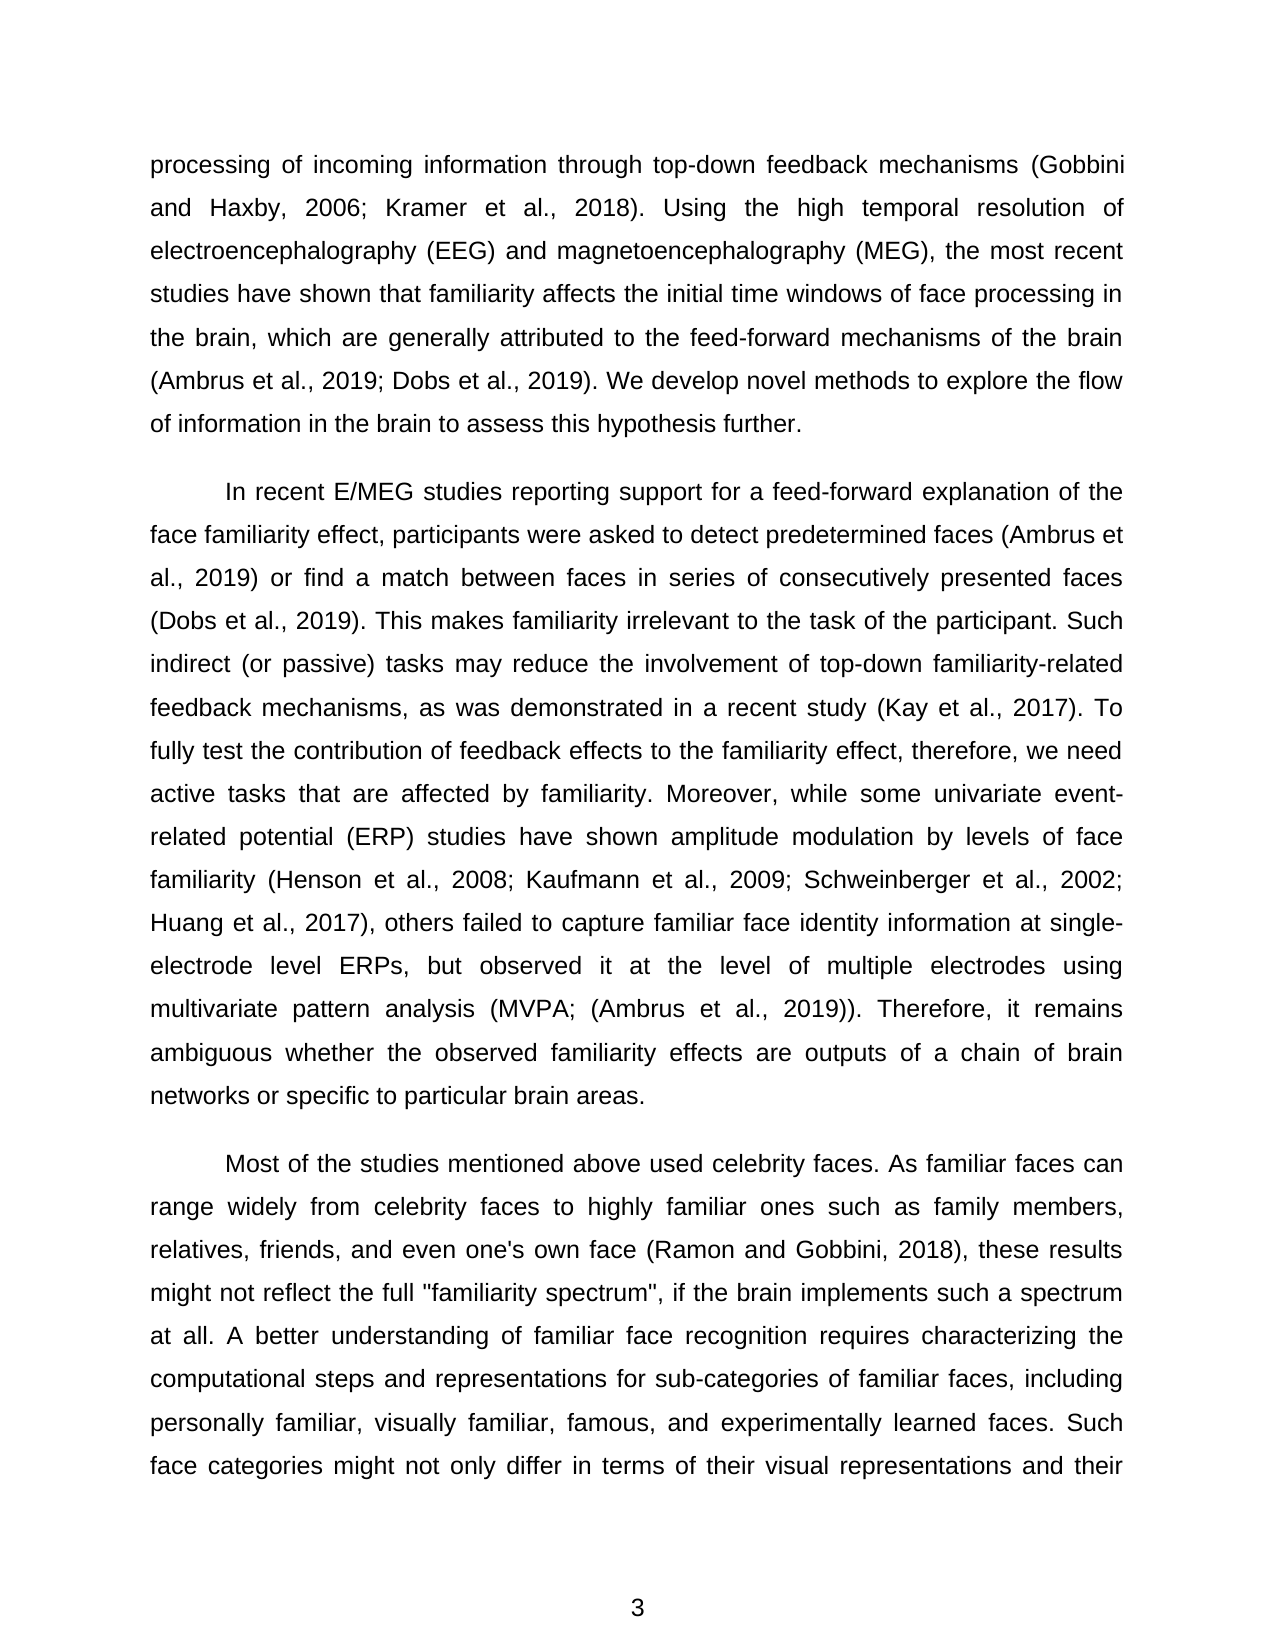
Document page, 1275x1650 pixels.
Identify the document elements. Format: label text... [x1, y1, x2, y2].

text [150, 1149, 1125, 1479]
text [150, 150, 1125, 437]
text In recent E/MEG studies reporting support for a feed-forward explanation of the face familiarity effect, participants were asked to detect predetermined faces (Ambrus et al., 2019) or find a match between faces in series of consecutively presented faces (Dobs et al., 2019). This makes familiarity irrelevant to the task of the participant. Such indirect (or passive) tasks may reduce the involvement of top-down familiarity-related feedback mechanisms, as was demonstrated in a recent study (Kay et al., 2017). To fully test the contribution of feedback effects to the familiarity effect, therefore, we need active tasks that are affected by familiarity. Moreover, while some univariate event-related potential (ERP) studies have shown amplitude modulation by levels of face familiarity (Henson et al., 2008; Kaufmann et al., 2009; Schweinberger et al., 2002; Huang et al., 2017), others failed to capture familiar face identity information at single-electrode level ERPs, but observed it at the level of multiple electrodes using multivariate pattern analysis (MVPA; (Ambrus et al., 2019)). Therefore, it remains ambiguous whether the observed familiarity effects are outputs of a chain of brain networks or specific to particular brain areas. [150, 477, 1125, 1109]
